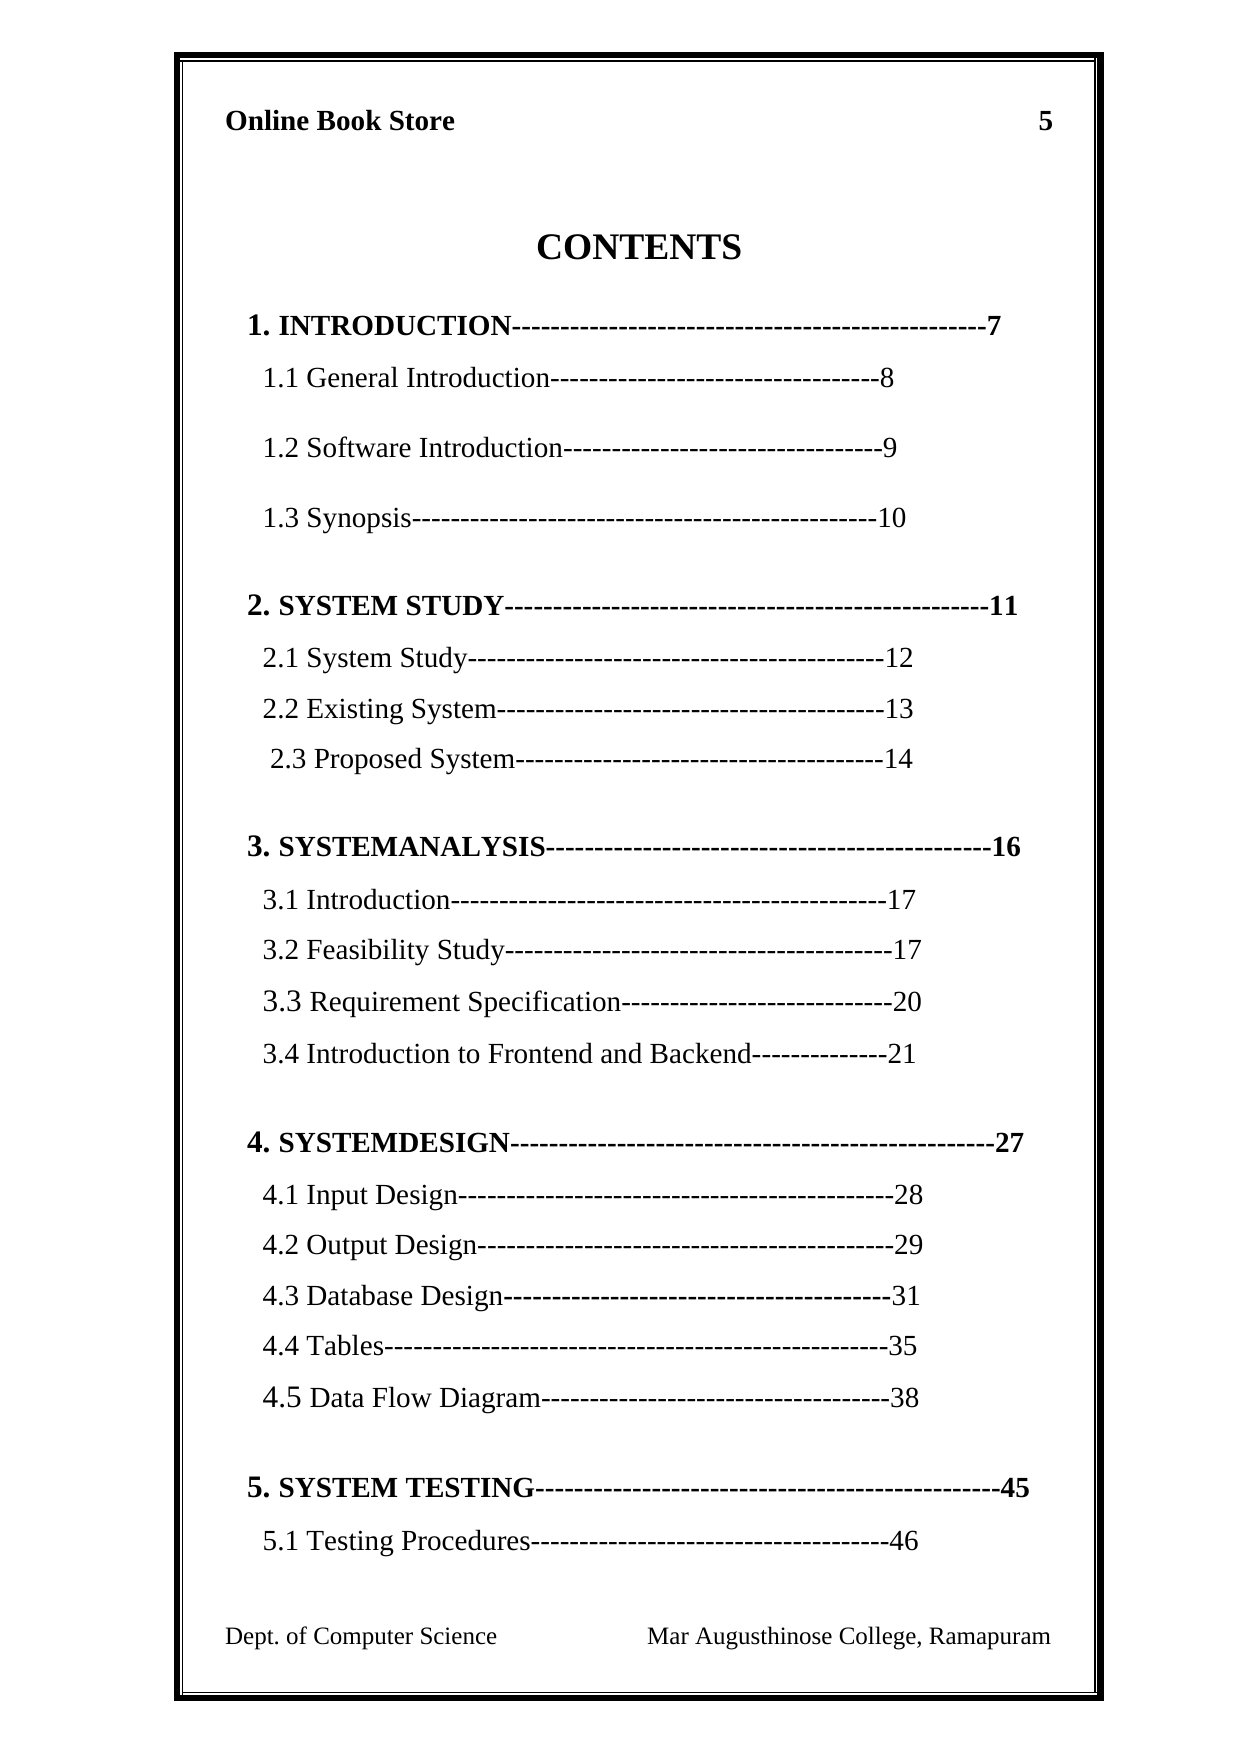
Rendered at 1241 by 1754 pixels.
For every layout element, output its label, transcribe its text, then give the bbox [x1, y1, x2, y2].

list 4.2 Output Design-------------------------------------------29 [225, 1227, 1053, 1261]
list 1.2 Software Introduction---------------------------------9 [225, 430, 1053, 464]
list SYSTEM TESTING------------------------------------------------45 [247, 1468, 1053, 1504]
list 4.5 Data Flow Diagram------------------------------------38 [225, 1379, 1053, 1415]
list 2.2 Existing System----------------------------------------13 [225, 691, 1053, 724]
list 3.3 Requirement Specification----------------------------20 [225, 982, 1053, 1018]
list 3.1 Introduction---------------------------------------------17 [225, 882, 1053, 915]
list 2.1 System Study-------------------------------------------12 [225, 640, 1053, 674]
list 3.4 Introduction to Frontend and Backend--------------21 [225, 1036, 1053, 1070]
list 1.1 General Introduction----------------------------------8 [225, 360, 1053, 394]
list 3.2 Feasibility Study----------------------------------------17 [225, 932, 1053, 966]
list SYSTEM STUDY--------------------------------------------------11 [247, 586, 1053, 622]
text CONTENTS [225, 225, 1053, 268]
list INTRODUCTION-------------------------------------------------7 [247, 306, 1053, 342]
list SYSTEMDESIGN--------------------------------------------------27 [247, 1123, 1053, 1159]
list 4.1 Input Design---------------------------------------------28 [225, 1177, 1053, 1211]
list 4.3 Database Design----------------------------------------31 [225, 1278, 1053, 1311]
list 2.3 Proposed System--------------------------------------14 [225, 741, 1053, 775]
list 1.3 Synopsis------------------------------------------------10 [225, 500, 1053, 533]
list 5.1 Testing Procedures-------------------------------------46 [225, 1523, 1053, 1556]
list SYSTEMANALYSIS----------------------------------------------16 [247, 828, 1053, 864]
list 4.4 Tables----------------------------------------------------35 [225, 1328, 1053, 1362]
